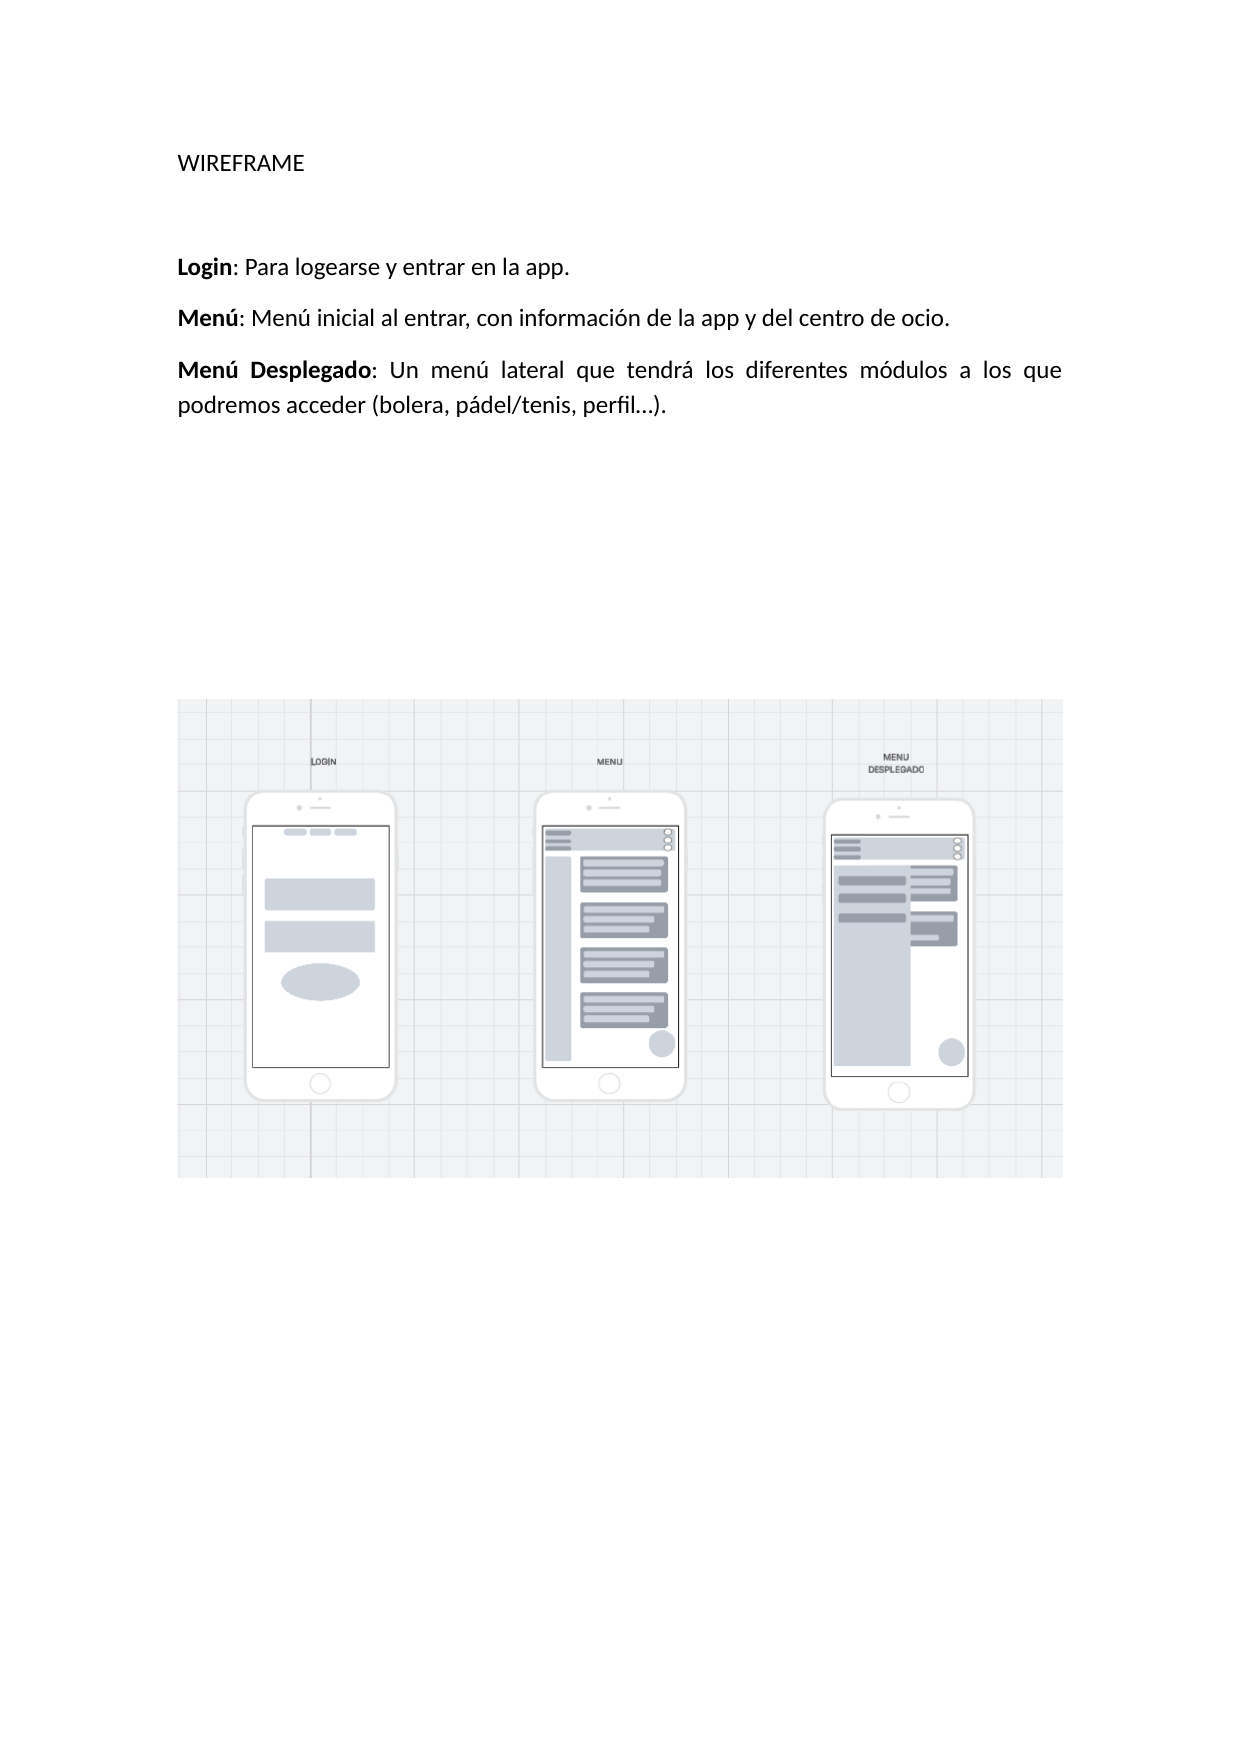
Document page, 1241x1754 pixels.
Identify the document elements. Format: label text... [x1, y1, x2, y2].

text Menú Desplegado: Un menú lateral que tendrá los diferentes módulos a los que podremos acceder (bolera, pádel/tenis, perfil…). [177, 354, 1063, 420]
text Menú: Menú inicial al entrar, con información de la app y del centro de ocio. [177, 303, 1063, 333]
picture [177, 699, 1063, 1178]
text Login: Para logearse y entrar en la app. [177, 251, 1063, 281]
text WIREFRAME [177, 148, 1063, 178]
